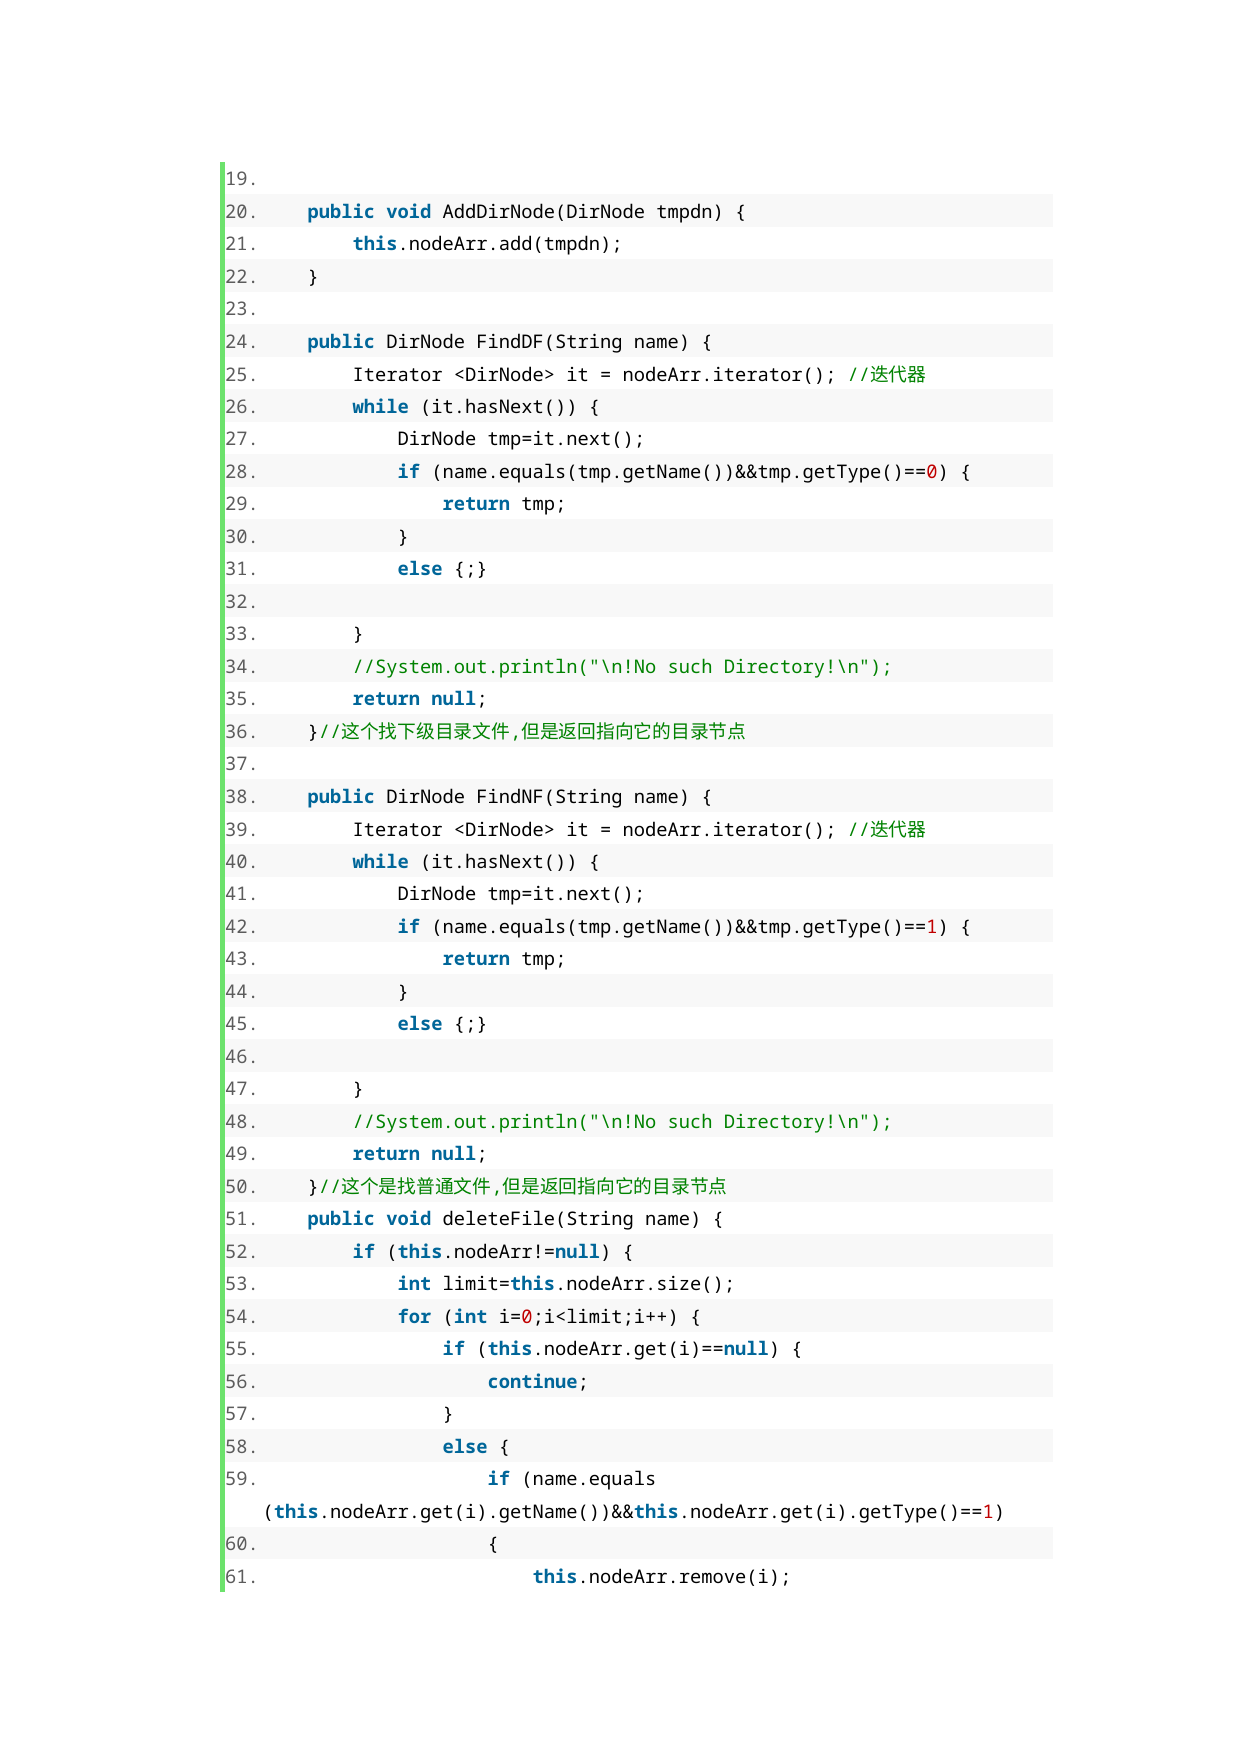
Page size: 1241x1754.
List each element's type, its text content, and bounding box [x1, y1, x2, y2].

list public DirNode FindDF(String name) { [225, 324, 1053, 357]
list //System.out.println("\n!No such Directory!\n"); [225, 1104, 1053, 1137]
list this.nodeArr.remove(i); [225, 1559, 1053, 1592]
list } [225, 259, 1053, 292]
list while (it.hasNext()) { [225, 389, 1053, 422]
list int limit=this.nodeArr.size(); [225, 1267, 1053, 1299]
list } [225, 1072, 1053, 1104]
list Iterator <DirNode> it = nodeArr.iterator(); //迭代器 [225, 357, 1053, 389]
list else {;} [225, 1007, 1053, 1039]
list public DirNode FindNF(String name) { [225, 779, 1053, 812]
list if (this.nodeArr.get(i)==null) { [225, 1332, 1053, 1364]
list public void deleteFile(String name) { [225, 1202, 1053, 1234]
list } [225, 617, 1053, 649]
list if (name.equals(this.nodeArr.get(i).getName())&&this.nodeArr.get(i).getType()==1) [225, 1462, 1053, 1527]
list if (this.nodeArr!=null) { [225, 1234, 1053, 1267]
list }//这个是找普通文件,但是返回指向它的目录节点 [225, 1169, 1053, 1202]
list for (int i=0;i<limit;i++) { [225, 1299, 1053, 1332]
list public void AddDirNode(DirNode tmpdn) { [225, 194, 1053, 227]
list if (name.equals(tmp.getName())&&tmp.getType()==1) { [225, 909, 1053, 942]
list while (it.hasNext()) { [225, 844, 1053, 877]
list }//这个找下级目录文件,但是返回指向它的目录节点 [225, 714, 1053, 747]
list { [225, 1527, 1053, 1559]
list //System.out.println("\n!No such Directory!\n"); [225, 649, 1053, 682]
list DirNode tmp=it.next(); [225, 877, 1053, 909]
list } [225, 519, 1053, 552]
list if (name.equals(tmp.getName())&&tmp.getType()==0) { [225, 454, 1053, 487]
list return null; [225, 1137, 1053, 1169]
list DirNode tmp=it.next(); [225, 422, 1053, 454]
list return tmp; [225, 487, 1053, 519]
list continue; [225, 1364, 1053, 1397]
list Iterator <DirNode> it = nodeArr.iterator(); //迭代器 [225, 812, 1053, 844]
list } [225, 974, 1053, 1007]
list return tmp; [225, 942, 1053, 974]
list return null; [225, 682, 1053, 714]
list } [225, 1397, 1053, 1429]
list this.nodeArr.add(tmpdn); [225, 227, 1053, 259]
list else {;} [225, 552, 1053, 584]
list else { [225, 1429, 1053, 1462]
